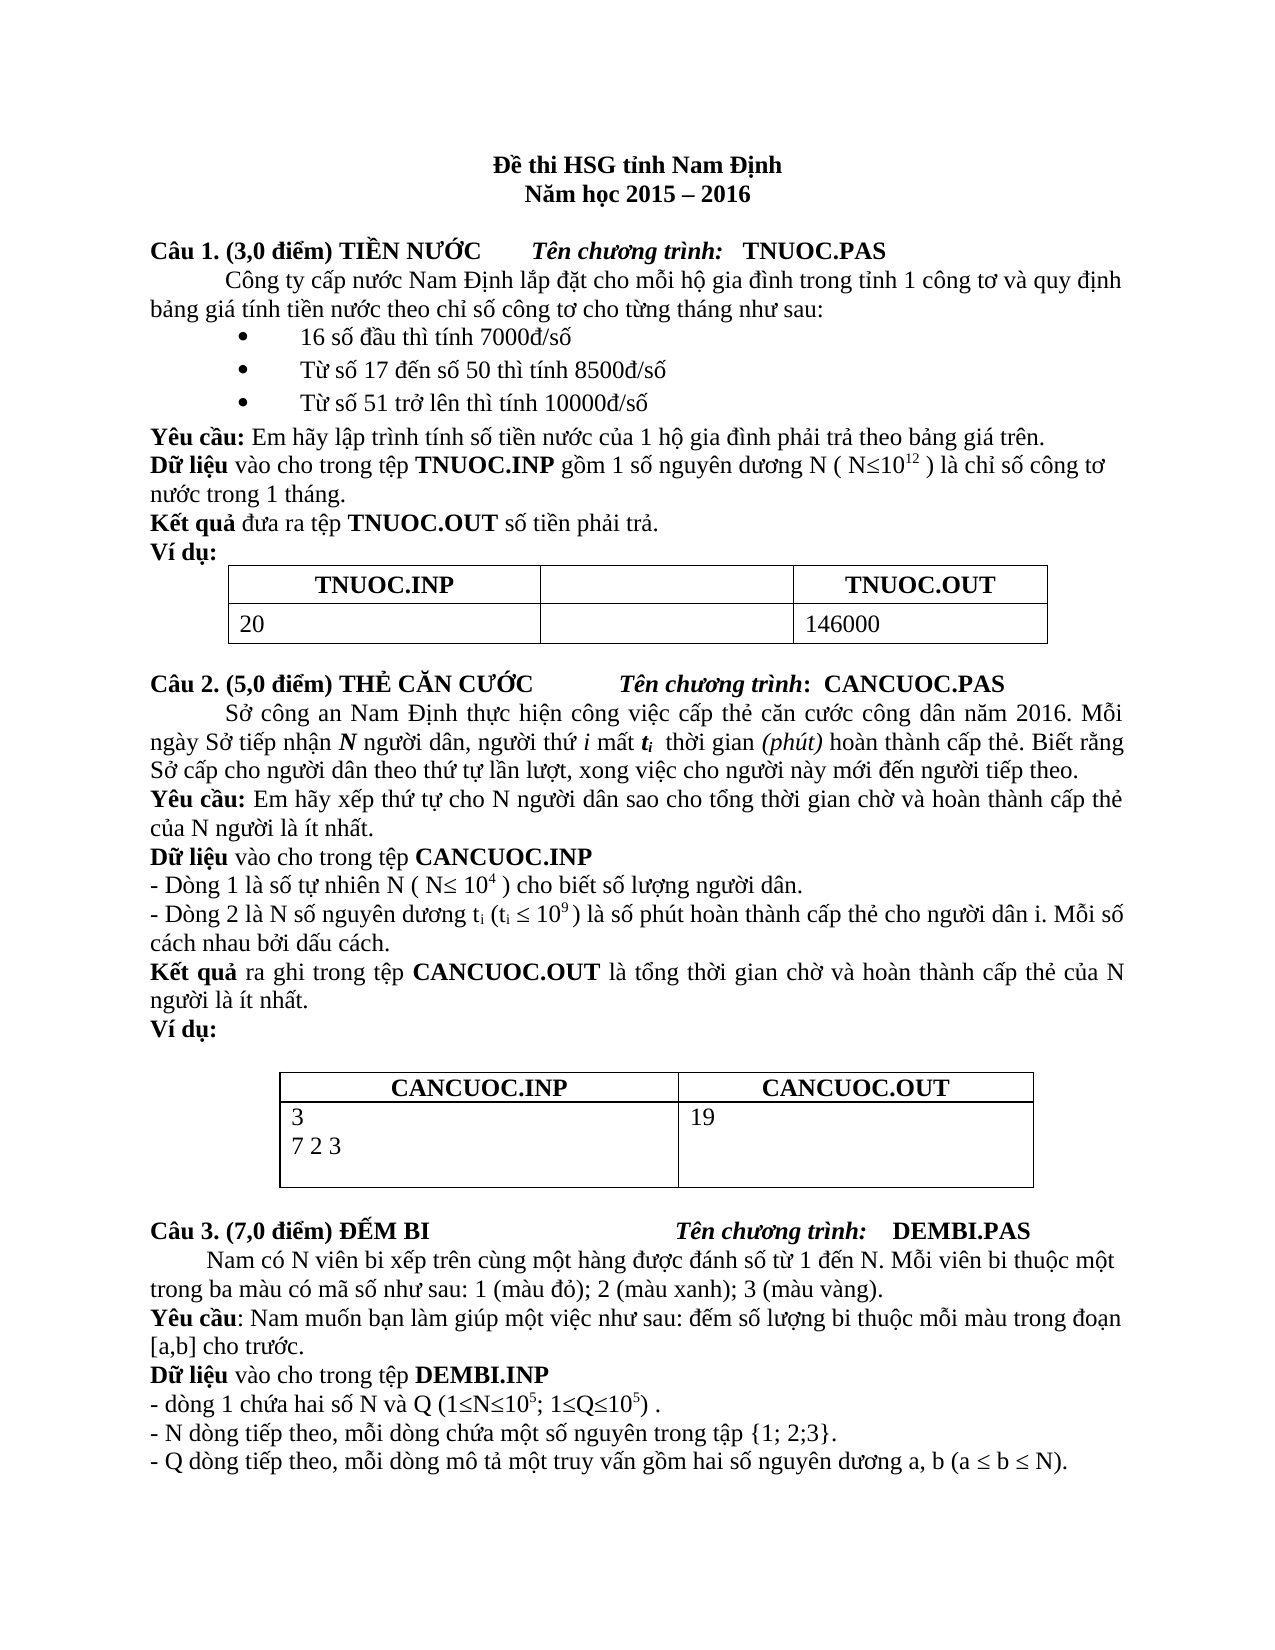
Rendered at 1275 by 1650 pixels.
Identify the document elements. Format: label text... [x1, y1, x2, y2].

text Kết quả ra ghi trong tệp CANCUOC.OUT là tổng thời gian chờ và hoàn thành cấp thẻ của N người là ít nhất. [150, 957, 1125, 1014]
text Công ty cấp nước Định lắp đặt cho mỗi hộ gia đình trong tỉnh 1 công tơ và quy định bảng giá tính tiền nước theo chỉ số công tơ cho từng tháng như sau: [150, 265, 1125, 322]
text Nam có N viên bi xếp trên cùng một hàng được đánh số từ 1 đến N. Mỗi viên bi thuộc một trong ba màu có mã số như sau: 1 (màu đỏ); 2 (màu xanh); 3 (màu vàng). [150, 1245, 1125, 1303]
text Ví dụ: [150, 537, 1125, 565]
table_cell 3 7 2 3 [281, 1103, 678, 1187]
list Từ số 51 trở lên thì tính 10000đ/số [239, 388, 1125, 417]
list Từ số 17 đến số 50 thì tính 8500đ/số [239, 356, 1125, 384]
text Câu 2. (5,0 điểm) THẺ CĂN CƯỚC Tên chương trình: CANCUOC.PAS [150, 669, 1125, 698]
text Yêu cầu: Em hãy xếp thứ tự cho N người dân sao cho tổng thời gian chờ và hoàn thành cấp thẻ của N người là ít nhất. [150, 784, 1125, 842]
text - dòng 1 chứa hai số N và Q (1≤N≤105; 1≤Q≤105) . [150, 1389, 1125, 1418]
text Câu 3. (7,0 điểm) ĐẾM BI Tên chương trình: DEMBI.PAS [150, 1216, 1125, 1245]
text - Q dòng tiếp theo, mỗi dòng mô tả một truy vấn gồm hai số nguyên dương a, b (a ≤ b ≤ N). [150, 1446, 1125, 1475]
text Yêu cầu: Em hãy lập trình tính số tiền nước của 1 hộ gia đình phải trả theo bảng giá trên. [150, 422, 1125, 450]
table_cell [541, 604, 793, 643]
text Dữ liệu vào cho trong tệp TNUOC.INP gồm 1 số nguyên dương N ( N≤1012 ) là chỉ số công tơ nước trong 1 tháng. [150, 450, 1125, 508]
text Yêu cầu: muốn bạn làm giúp một việc như sau: đếm số lượng bi thuộc mỗi màu trong đoạn [a,b] cho trước. [150, 1303, 1125, 1360]
table_header TNUOC.INP [229, 566, 540, 603]
text Ví dụ: [150, 1014, 1125, 1043]
table_cell 19 [679, 1103, 1033, 1187]
text Đề thi HSG tỉnh Nam Định [150, 150, 1125, 179]
text - Dòng 2 là N số nguyên dương ti (ti ≤ 109 ) là số phút hoàn thành cấp thẻ cho người dân i. Mỗi số cách nhau bởi dấu cách. [150, 899, 1125, 957]
text Dữ liệu vào cho trong tệp CANCUOC.INP [150, 842, 1125, 870]
table_cell 20 [229, 604, 540, 643]
text Sở công an Định thực hiện công việc cấp thẻ căn cước công dân năm 2016. Mỗi ngày Sở tiếp nhận N người dân, người thứ i mất ti thời gian (phút) hoàn thành cấp thẻ. Biết rằng Sở cấp cho người dân theo thứ tự lần lượt, xong việc cho người này mới đến người tiếp theo. [150, 698, 1125, 784]
table_header CANCUOC.OUT [679, 1073, 1033, 1101]
table_cell 146000 [794, 604, 1047, 643]
table_header TNUOC.OUT [794, 566, 1047, 603]
text Kết quả đưa ra tệp TNUOC.OUT số tiền phải trả. [150, 508, 1125, 537]
text Dữ liệu vào cho trong tệp DEMBI.INP [150, 1360, 1125, 1389]
table_header [541, 566, 793, 603]
text Năm học 2015 – 2016 [150, 179, 1125, 207]
text - N dòng tiếp theo, mỗi dòng chứa một số nguyên trong tập {1; 2;3}. [150, 1418, 1125, 1446]
text - Dòng 1 là số tự nhiên N ( N≤ 104 ) cho biết số lượng người dân. [150, 870, 1125, 899]
text Câu 1. (3,0 điểm) TIỀN NƯỚC Tên chương trình: TNUOC.PAS [150, 236, 1125, 265]
table_header CANCUOC.INP [281, 1073, 678, 1101]
list 16 số đầu thì tính 7000đ/số [239, 322, 1125, 351]
